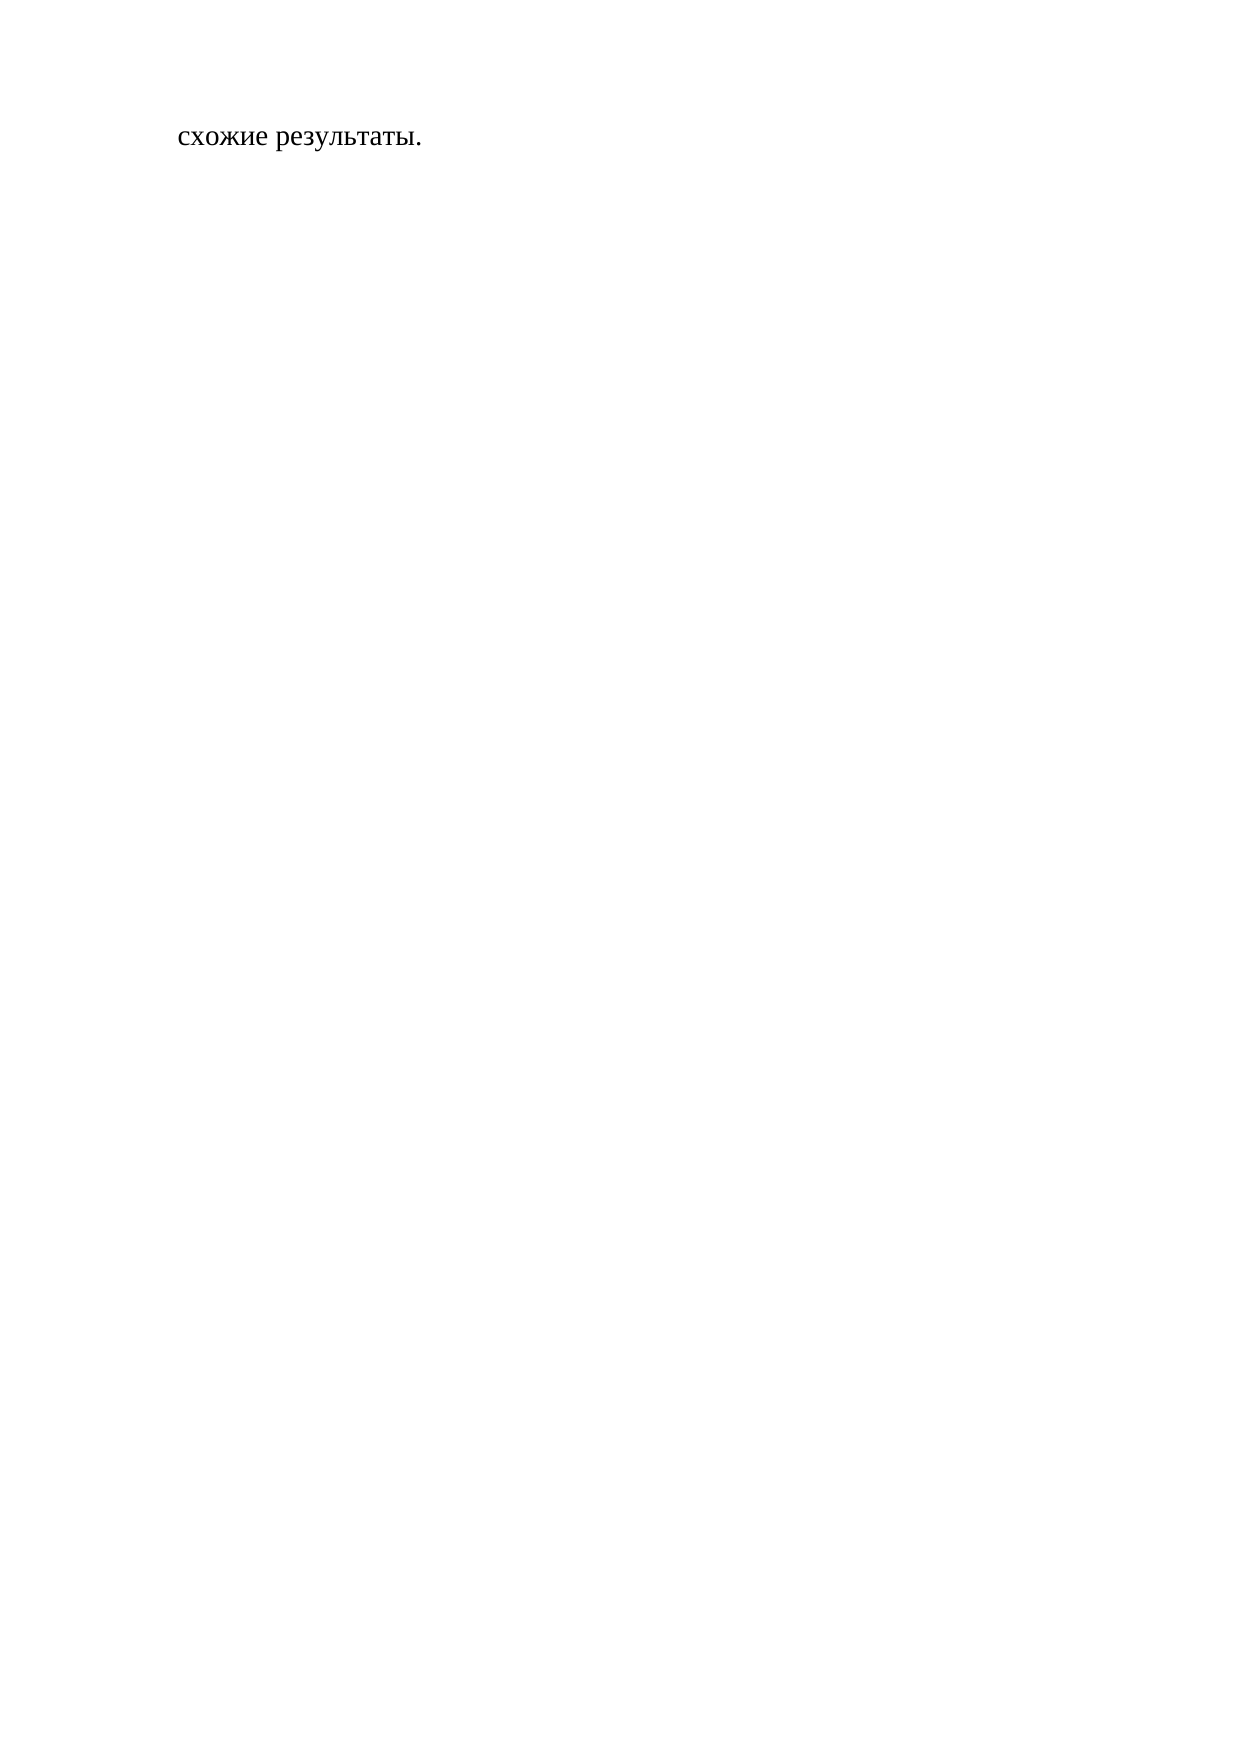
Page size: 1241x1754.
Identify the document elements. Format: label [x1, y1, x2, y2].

text [177, 118, 1181, 152]
